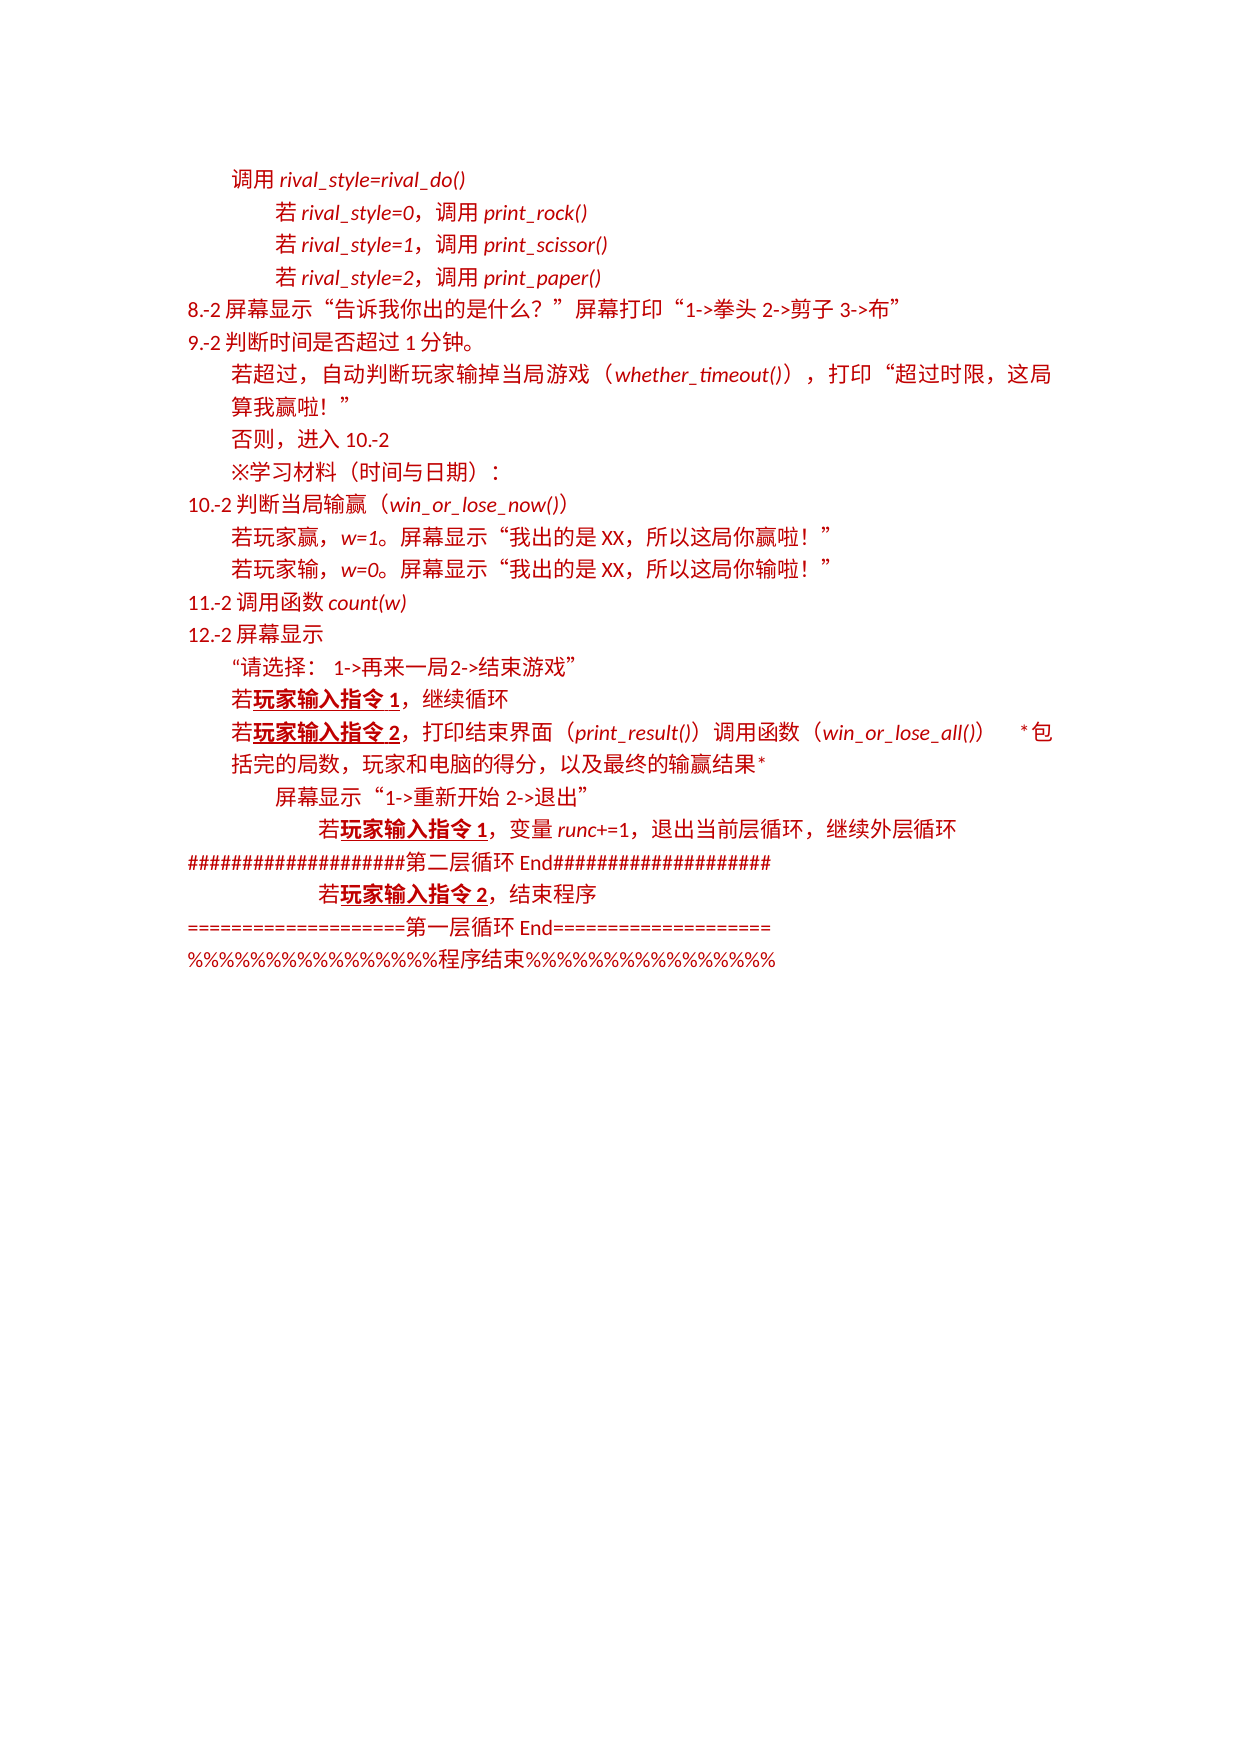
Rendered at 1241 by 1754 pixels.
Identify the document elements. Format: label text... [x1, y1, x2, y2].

list 若rival_style=0，调用print_rock() [231, 194, 1053, 227]
list 若玩家输入指令2，打印结束界面（print_result()）调用函数（win_or_lose_all()） *包括完的局数，玩家和电脑的得分，以及最终的输赢结果* [231, 714, 1053, 779]
list 若玩家输入指令1，继续循环 [231, 682, 1053, 714]
list 调用rival_style=rival_do() [187, 162, 1053, 194]
list 否则，进入10.-2 [187, 422, 1053, 454]
list 11.-2调用函数count(w) [187, 584, 1053, 617]
list “请选择： 1->再来一局 2->结束游戏” [231, 649, 1053, 682]
list 若rival_style=2，调用print_paper() [231, 259, 1053, 292]
list 10.-2判断当局输赢（win_or_lose_now()） [187, 487, 1053, 519]
list 8.-2屏幕显示“告诉我你出的是什么？”屏幕打印“1->拳头 2->剪子 3->布” [187, 292, 1053, 324]
list ※学习材料（时间与日期）： [187, 454, 1053, 487]
list 若玩家输入指令2，结束程序 [275, 877, 1053, 909]
text ====================第一层循环End==================== [187, 909, 1053, 942]
list 若玩家赢，w=1。屏幕显示“我出的是XX，所以这局你赢啦！” [187, 519, 1053, 552]
text %%%%%%%%%%%%%%%%程序结束%%%%%%%%%%%%%%%% [187, 942, 1053, 974]
list 若玩家输，w=0。屏幕显示“我出的是XX，所以这局你输啦！” [187, 552, 1053, 584]
list 若超过，自动判断玩家输掉当局游戏（whether_timeout()），打印“超过时限，这局算我赢啦！” [231, 357, 1053, 422]
list 若rival_style=1，调用print_scissor() [231, 227, 1053, 259]
list 9.-2判断时间是否超过1分钟。 [187, 324, 1053, 357]
text ####################第二层循环End#################### [187, 844, 1053, 877]
list 屏幕显示“1->重新开始 2->退出” [231, 779, 1053, 812]
list 若玩家输入指令1，变量runc+=1，退出当前层循环，继续外层循环 [275, 812, 1053, 844]
list 12.-2屏幕显示 [187, 617, 1053, 649]
